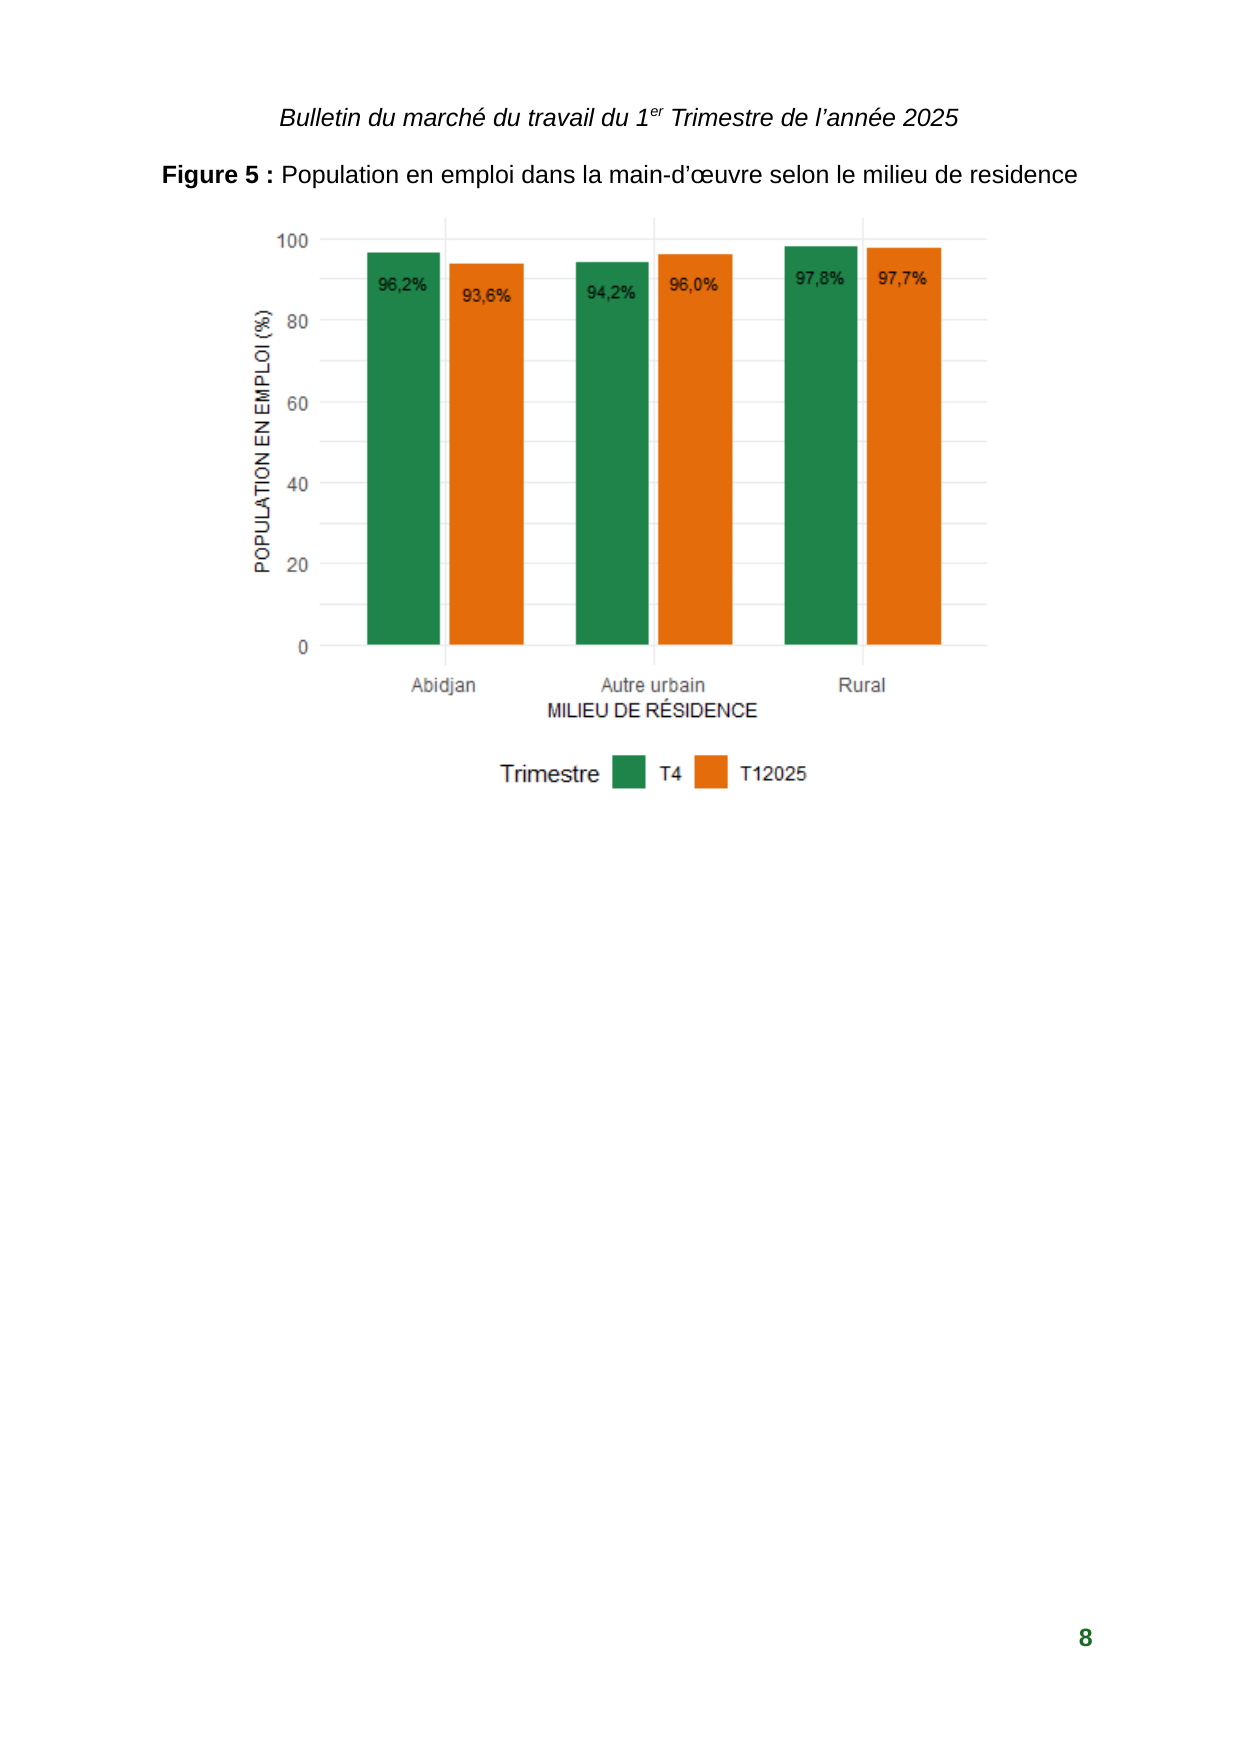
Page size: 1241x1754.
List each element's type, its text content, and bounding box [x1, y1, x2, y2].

text Figure 5 : Population en emploi dans la main-d’œuvre selon le milieu de residence [148, 160, 1093, 189]
picture [241, 207, 999, 814]
